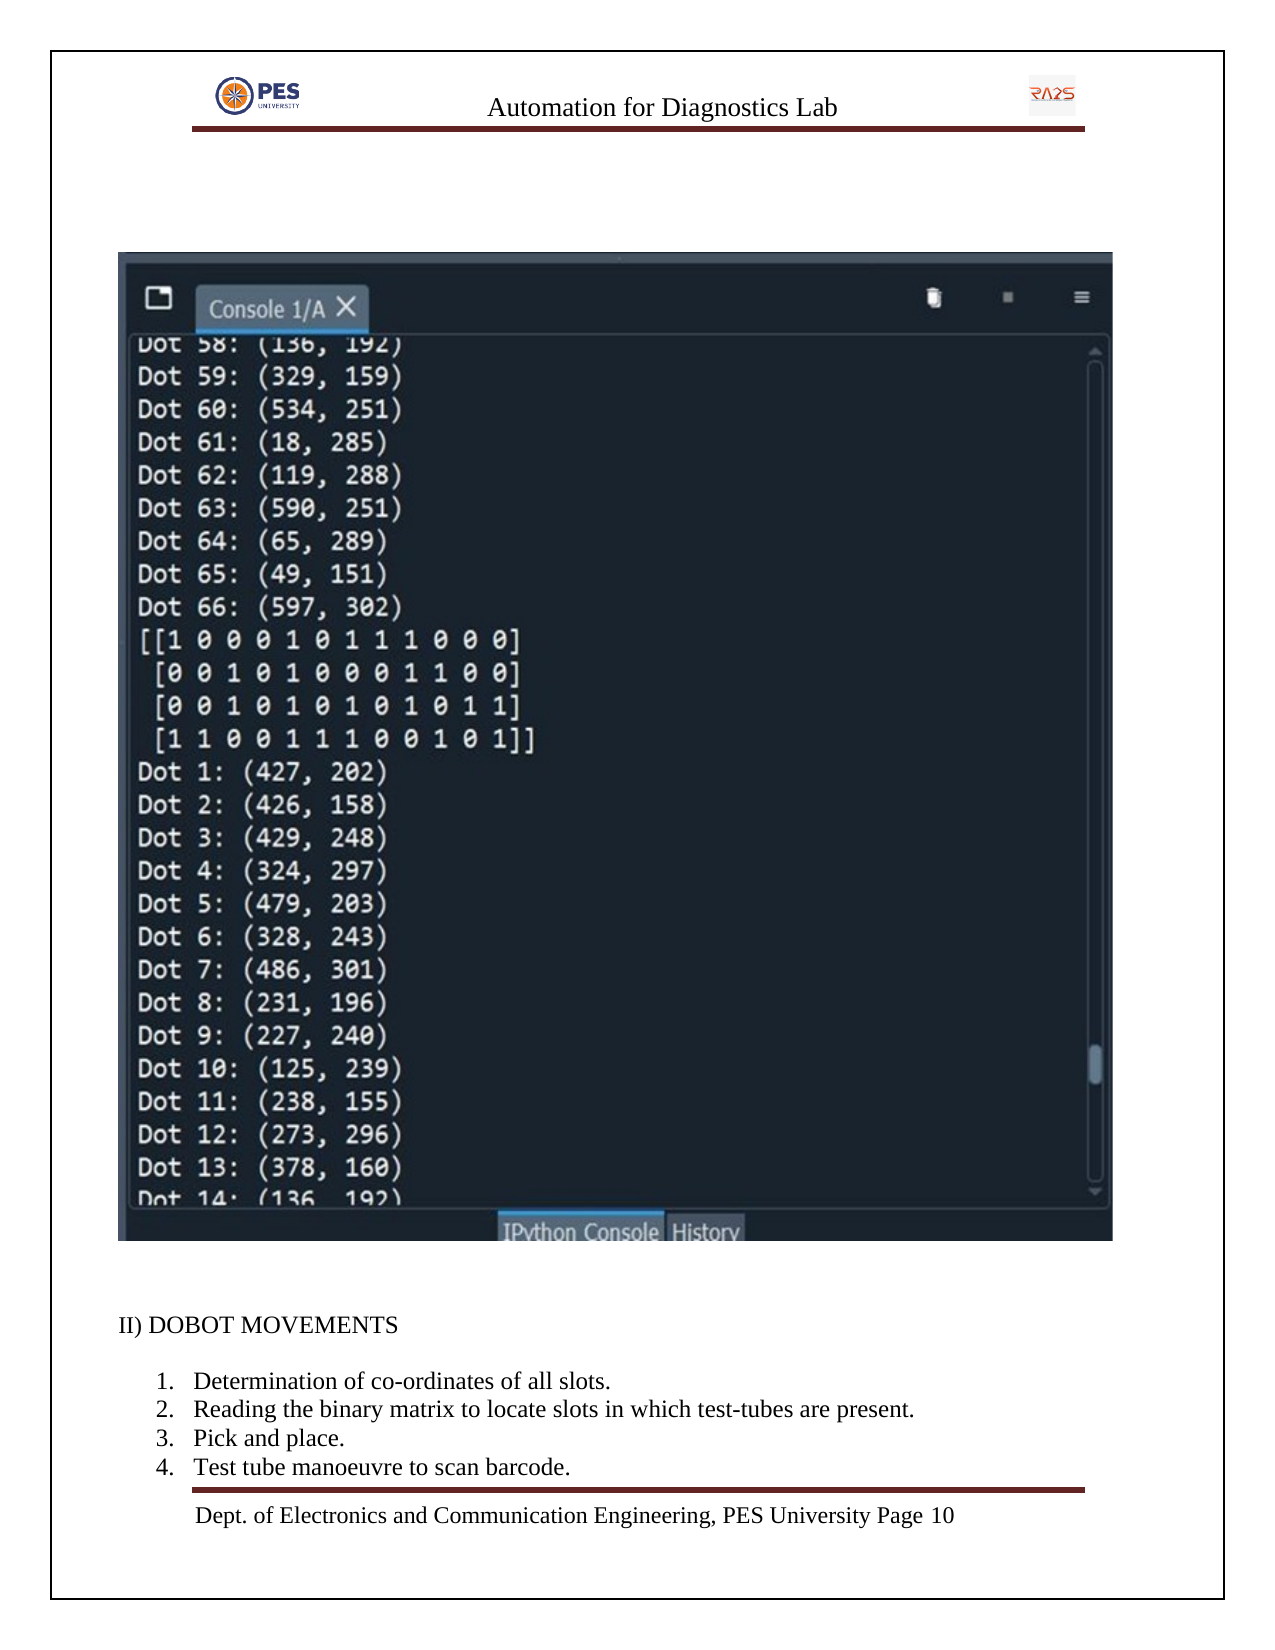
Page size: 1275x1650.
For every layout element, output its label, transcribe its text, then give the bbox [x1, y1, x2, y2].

list Pick and place. [156, 1423, 1113, 1452]
list Test tube manoeuvre to scan barcode. [156, 1452, 1113, 1481]
list Reading the binary matrix to locate slots in which test-tubes are present. [156, 1394, 1113, 1423]
picture [1028, 75, 1076, 116]
text II) DOBOT MOVEMENTS [118, 1310, 1113, 1338]
picture [215, 77, 299, 116]
list Determination of co-ordinates of all slots. [156, 1366, 1113, 1394]
picture [118, 252, 1113, 1241]
